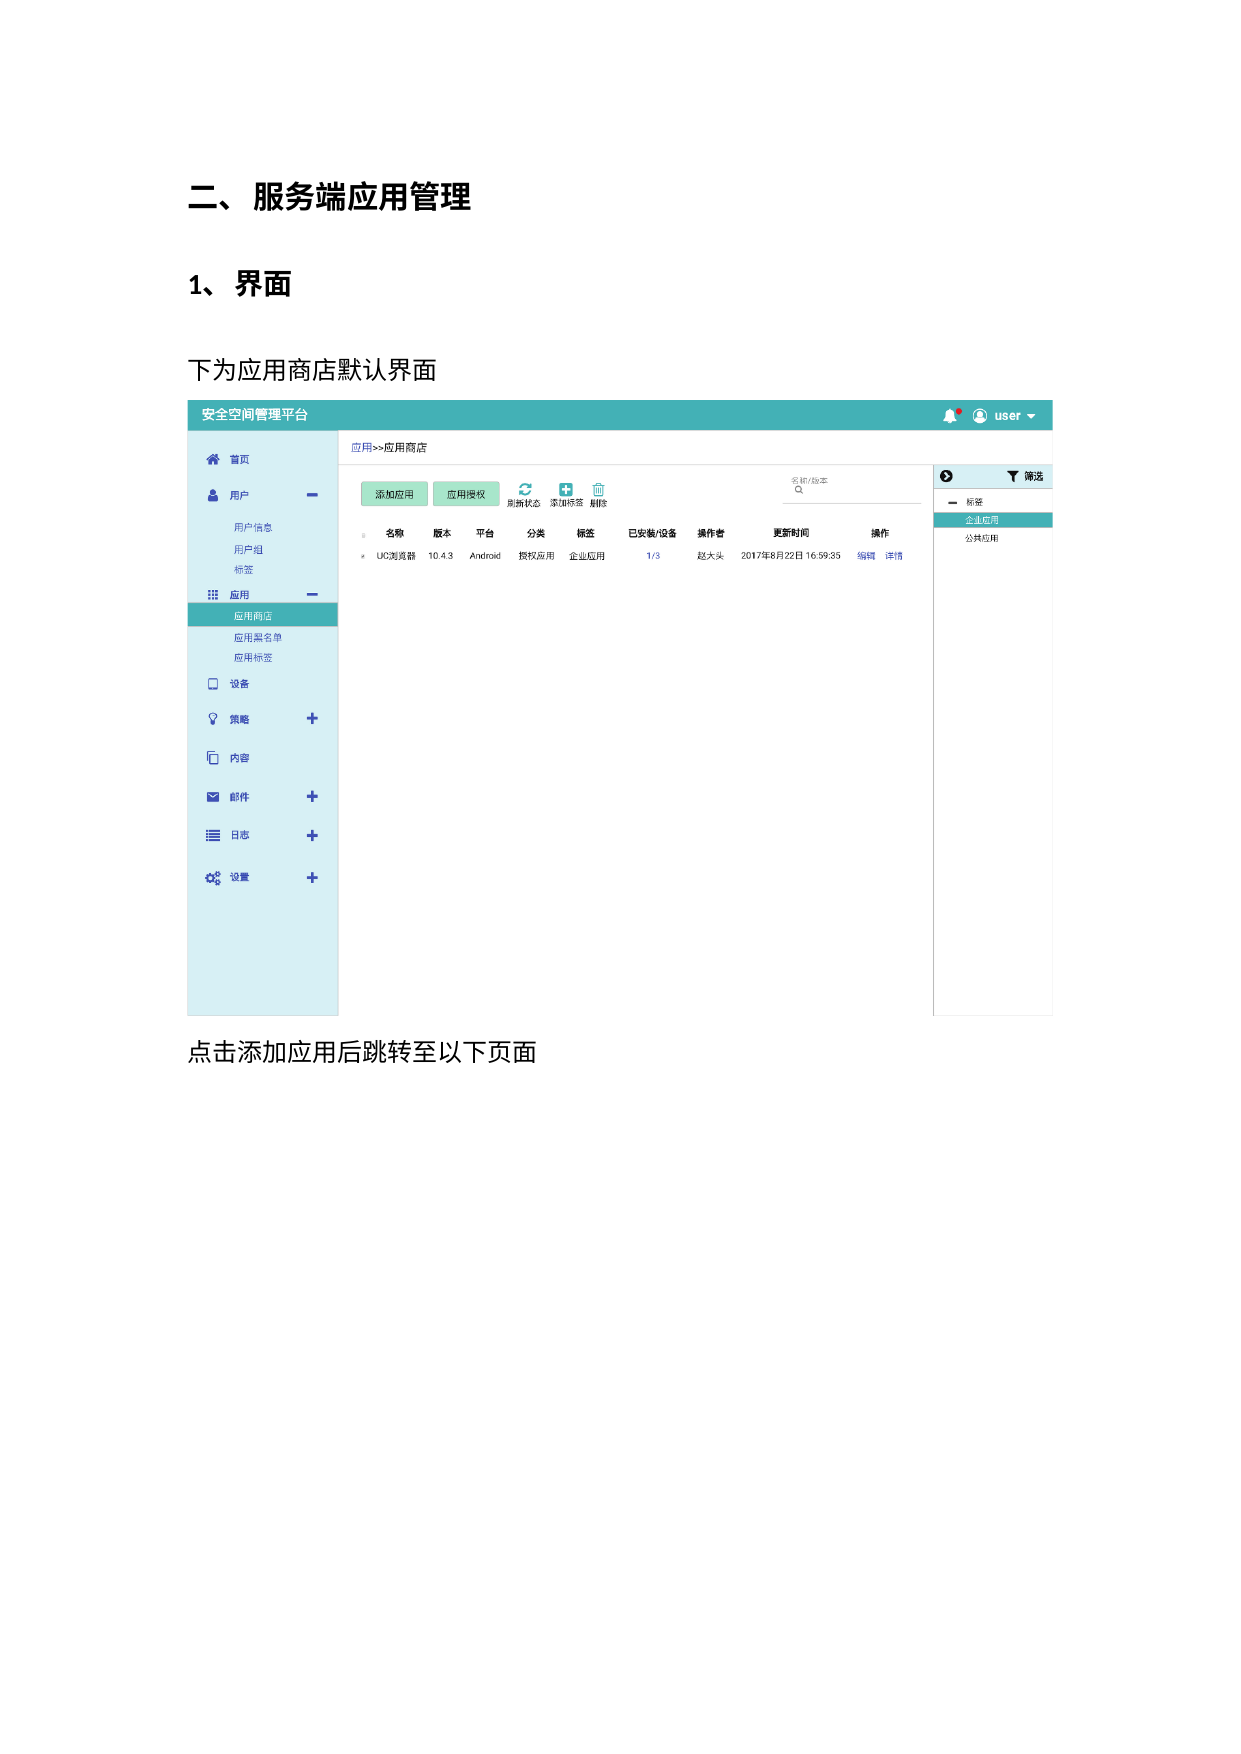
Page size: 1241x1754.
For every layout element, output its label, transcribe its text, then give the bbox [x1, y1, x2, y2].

text 点击添加应用后跳转至以下页面 [187, 1018, 1053, 1083]
subtitle 界面 [187, 249, 1053, 314]
text 下为应用商店默认界面 [187, 336, 1053, 400]
subtitle 服务端应用管理 [187, 162, 1053, 227]
picture [187, 400, 1053, 1016]
